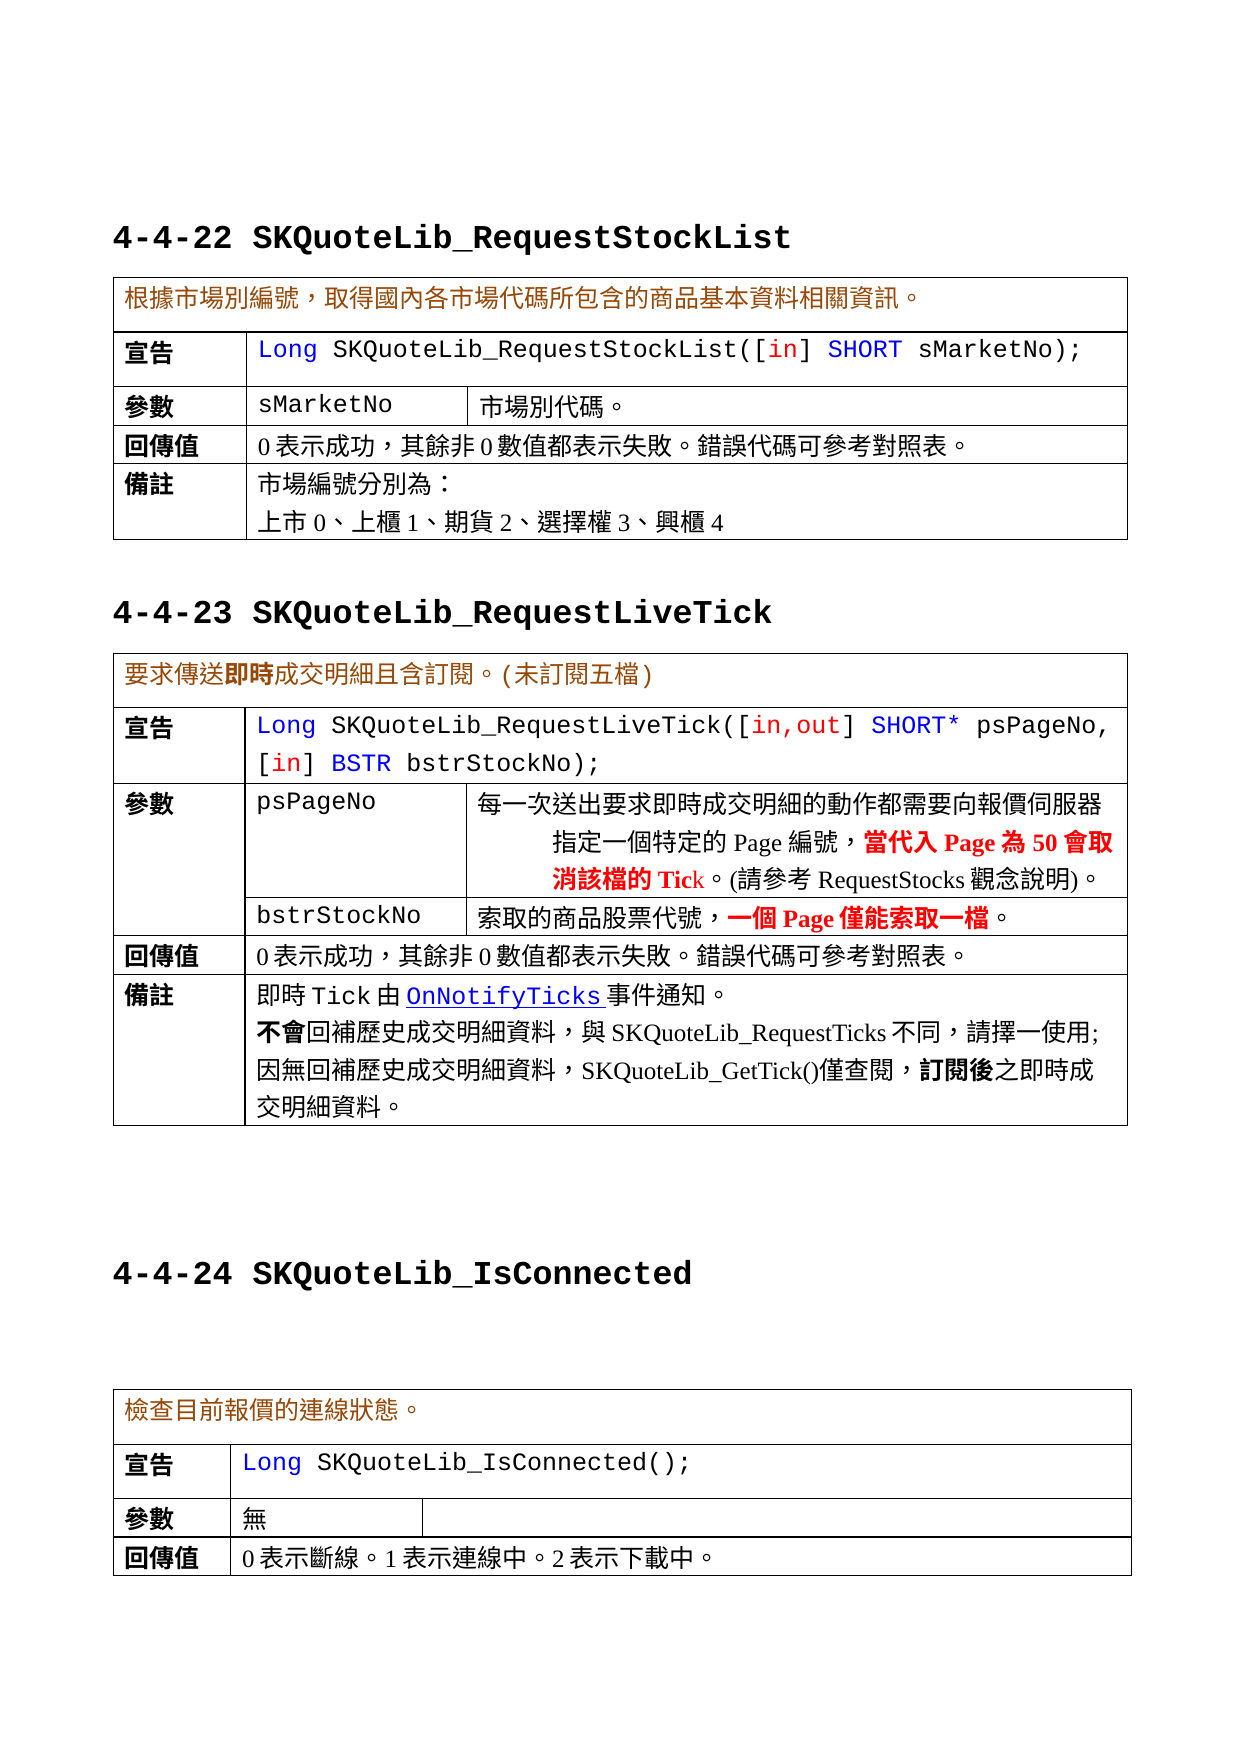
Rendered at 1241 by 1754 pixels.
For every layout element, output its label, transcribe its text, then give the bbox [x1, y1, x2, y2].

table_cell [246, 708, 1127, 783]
subtitle 4-4-24 SKQuoteLib_IsConnected [112, 1238, 1128, 1313]
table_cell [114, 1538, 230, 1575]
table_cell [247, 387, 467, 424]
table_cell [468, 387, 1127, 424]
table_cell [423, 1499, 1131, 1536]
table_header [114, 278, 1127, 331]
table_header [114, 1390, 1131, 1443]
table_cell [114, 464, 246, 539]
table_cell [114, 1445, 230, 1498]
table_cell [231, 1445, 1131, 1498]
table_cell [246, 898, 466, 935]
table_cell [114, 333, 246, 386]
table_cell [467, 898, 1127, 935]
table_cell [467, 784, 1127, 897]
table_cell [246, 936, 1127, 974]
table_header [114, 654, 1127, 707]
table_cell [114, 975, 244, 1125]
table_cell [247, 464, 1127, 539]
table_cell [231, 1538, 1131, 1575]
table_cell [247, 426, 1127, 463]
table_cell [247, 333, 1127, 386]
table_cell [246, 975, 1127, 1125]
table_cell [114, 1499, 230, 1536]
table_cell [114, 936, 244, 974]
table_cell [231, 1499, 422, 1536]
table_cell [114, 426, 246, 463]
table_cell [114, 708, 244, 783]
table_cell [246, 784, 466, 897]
subtitle 4-4-22 SKQuoteLib_RequestStockList [112, 202, 1128, 277]
subtitle 4-4-23 SKQuoteLib_RequestLiveTick [112, 578, 1128, 653]
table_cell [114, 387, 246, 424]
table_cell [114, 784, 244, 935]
